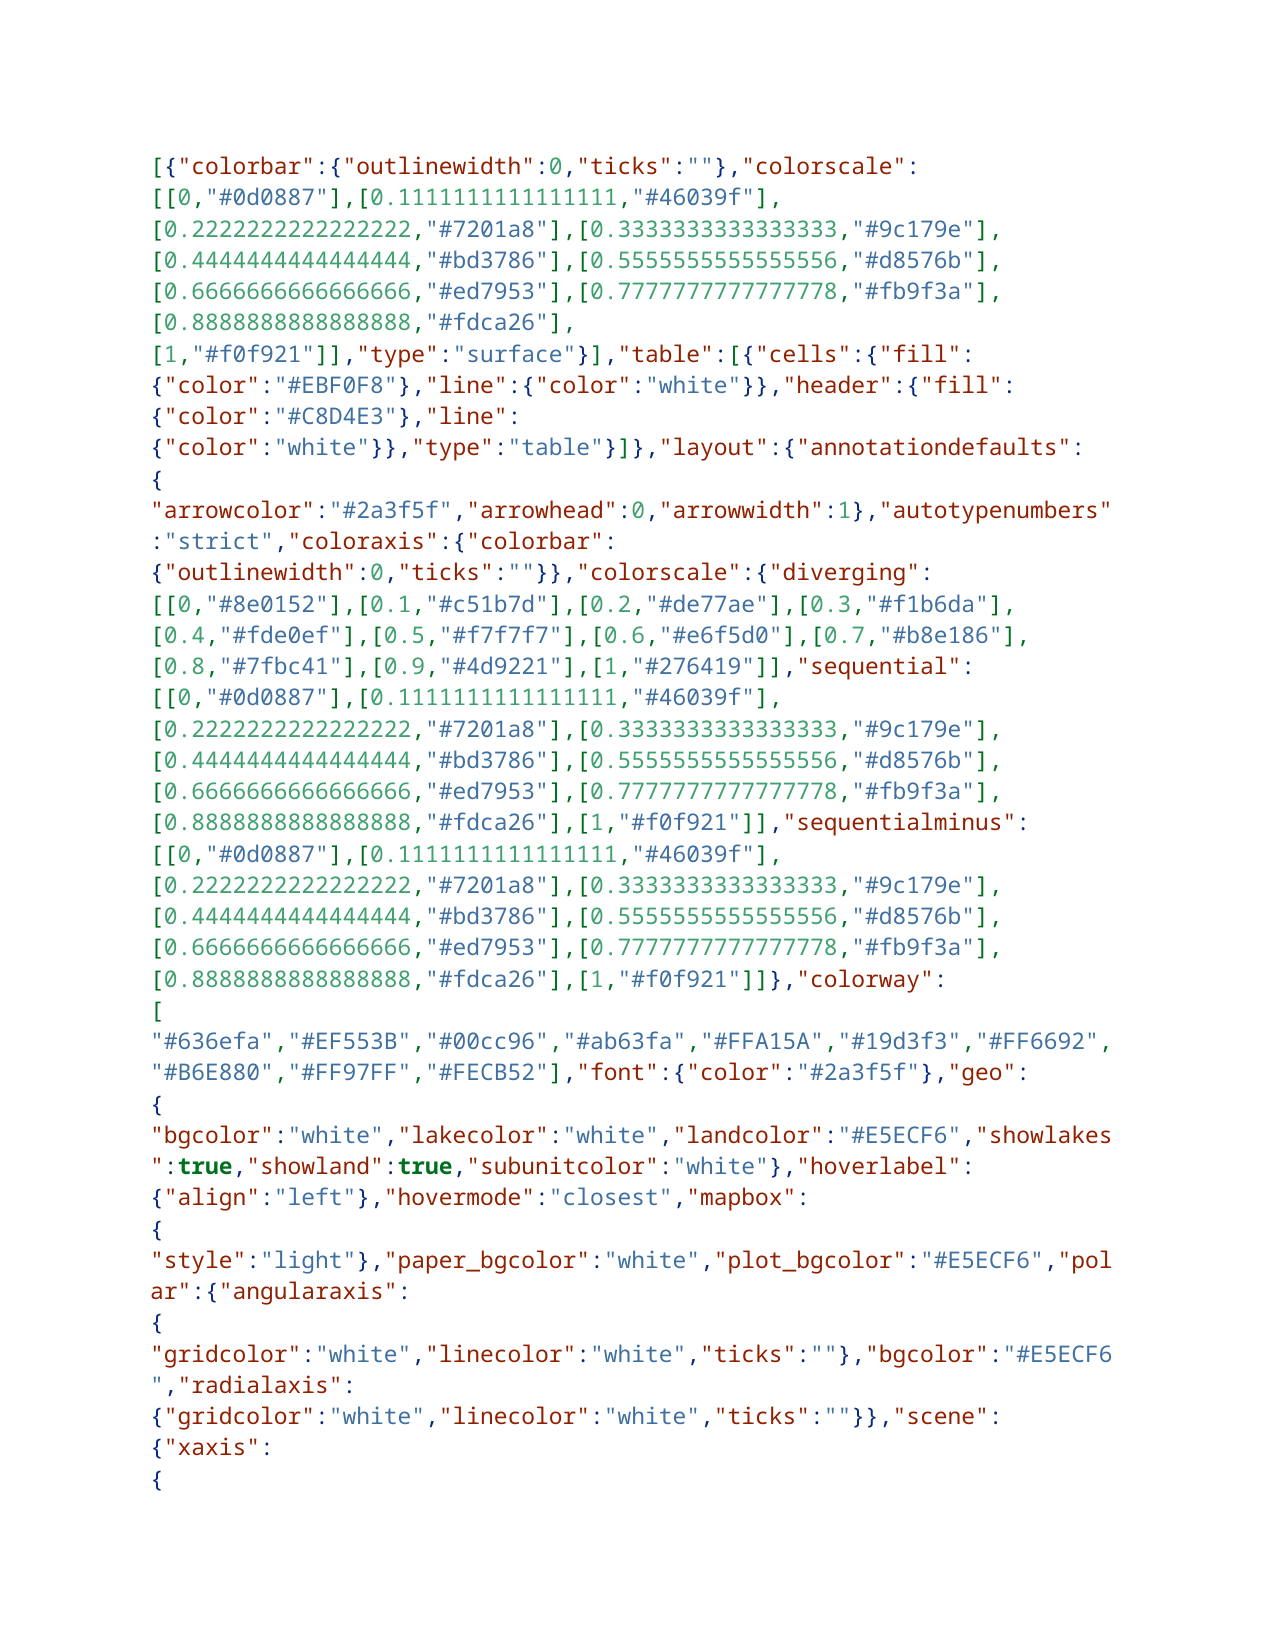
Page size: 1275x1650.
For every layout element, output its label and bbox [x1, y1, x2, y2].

text [150, 150, 1125, 1494]
